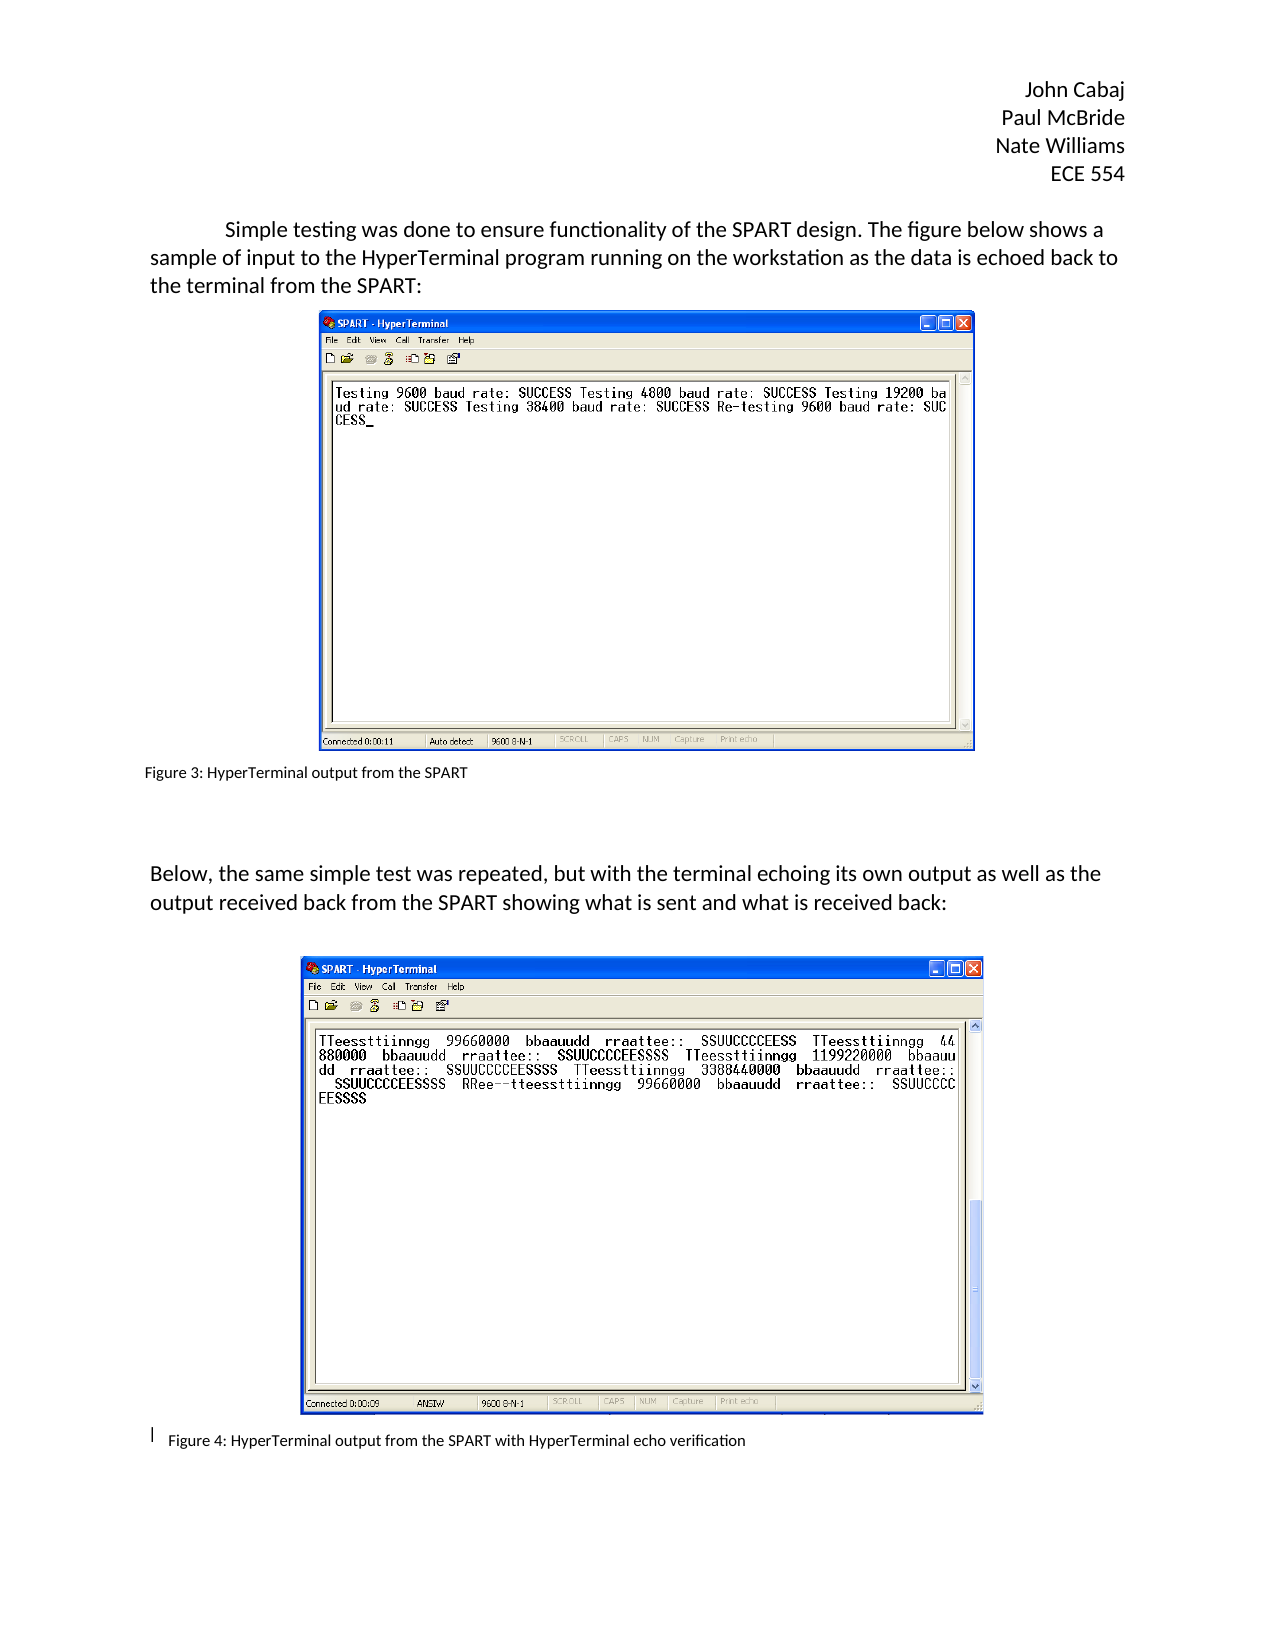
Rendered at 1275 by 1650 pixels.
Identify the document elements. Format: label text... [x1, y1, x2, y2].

picture [318, 310, 975, 751]
text Below, the same simple test was repeated, but with the terminal echoing its own output as well as the output received back from the SPART showing what is sent and what is received back: [150, 859, 1125, 916]
text Simple testing was done to ensure functionality of the SPART design. The figure below shows a sample of input to the HyperTerminal program running on the workstation as the data is echoed back to the terminal from the SPART: [150, 215, 1125, 299]
text Issues Encountered [150, 1420, 1125, 1448]
picture [300, 956, 984, 1415]
